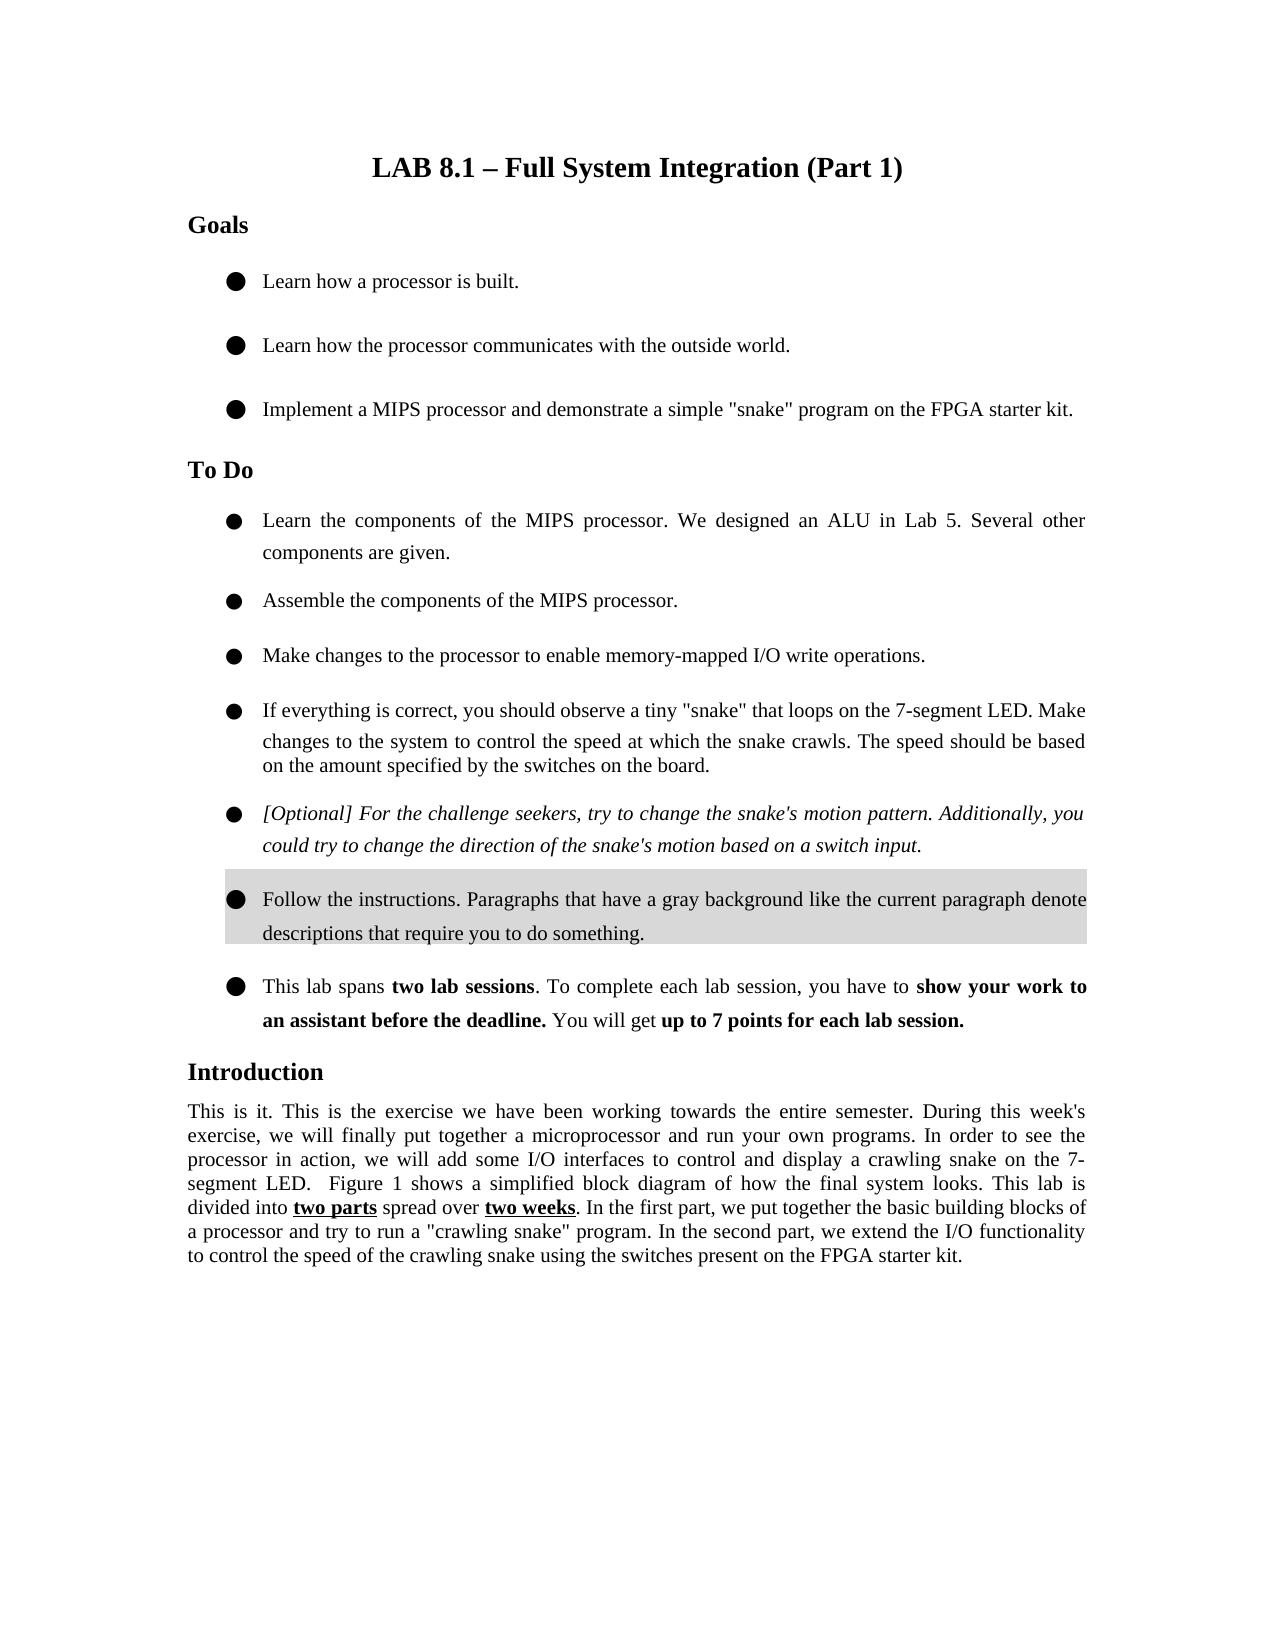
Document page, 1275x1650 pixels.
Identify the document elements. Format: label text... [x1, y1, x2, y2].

list Assemble the components of the MIPS processor. [225, 576, 1087, 619]
list Learn how the processor communicates with the outside world. [225, 316, 1087, 367]
list Learn how a processor is built. [225, 252, 1087, 303]
list Make changes to the processor to enable memory-mapped I/O write operations. [225, 631, 1087, 674]
text This is it. This is the exercise we have been working towards the entire semester. During this week's exercise, we will finally put together a microprocessor and run your own programs. In order to see the processor in action, we will add some I/O interfaces to control and display a crawling snake on the 7-segment LED. Figure 1 shows a simplified block diagram of how the final system looks. This lab is divided into two parts spread over two weeks. In the first part, we put together the basic building blocks of a processor and try to run a "crawling snake" program. In the second part, we extend the I/O functionality to control the speed of the crawling snake using the switches present on the FPGA starter kit. [187, 1098, 1087, 1267]
list Follow the instructions. Paragraphs that have a gray background like the current paragraph denote descriptions that require you to do something. [225, 869, 1087, 944]
list [Optional] For the challenge seekers, try to change the snake's motion pattern. Additionally, you could try to change the direction of the snake's motion based on a switch input. [225, 790, 1087, 857]
list This lab spans two lab sessions. To complete each lab session, you have to show your work to an assistant before the deadline. You will get up to 7 points for each lab session. [225, 957, 1087, 1032]
text Introduction [187, 1057, 1087, 1086]
list Learn the components of the MIPS processor. We designed an ALU in Lab 5. Several other components are given. [225, 497, 1087, 564]
list Implement a MIPS processor and demonstrate a simple "snake" program on the FPGA starter kit. [225, 379, 1087, 431]
text LAB 8.1 – Full System Integration (Part 1) [187, 150, 1087, 186]
text To Do [187, 456, 1087, 484]
text Goals [187, 211, 1087, 239]
list If everything is correct, you should observe a tiny "snake" that loops on the 7-segment LED. Make changes to the system to control the speed at which the snake crawls. The speed should be based on the amount specified by the switches on the board. [225, 687, 1087, 777]
